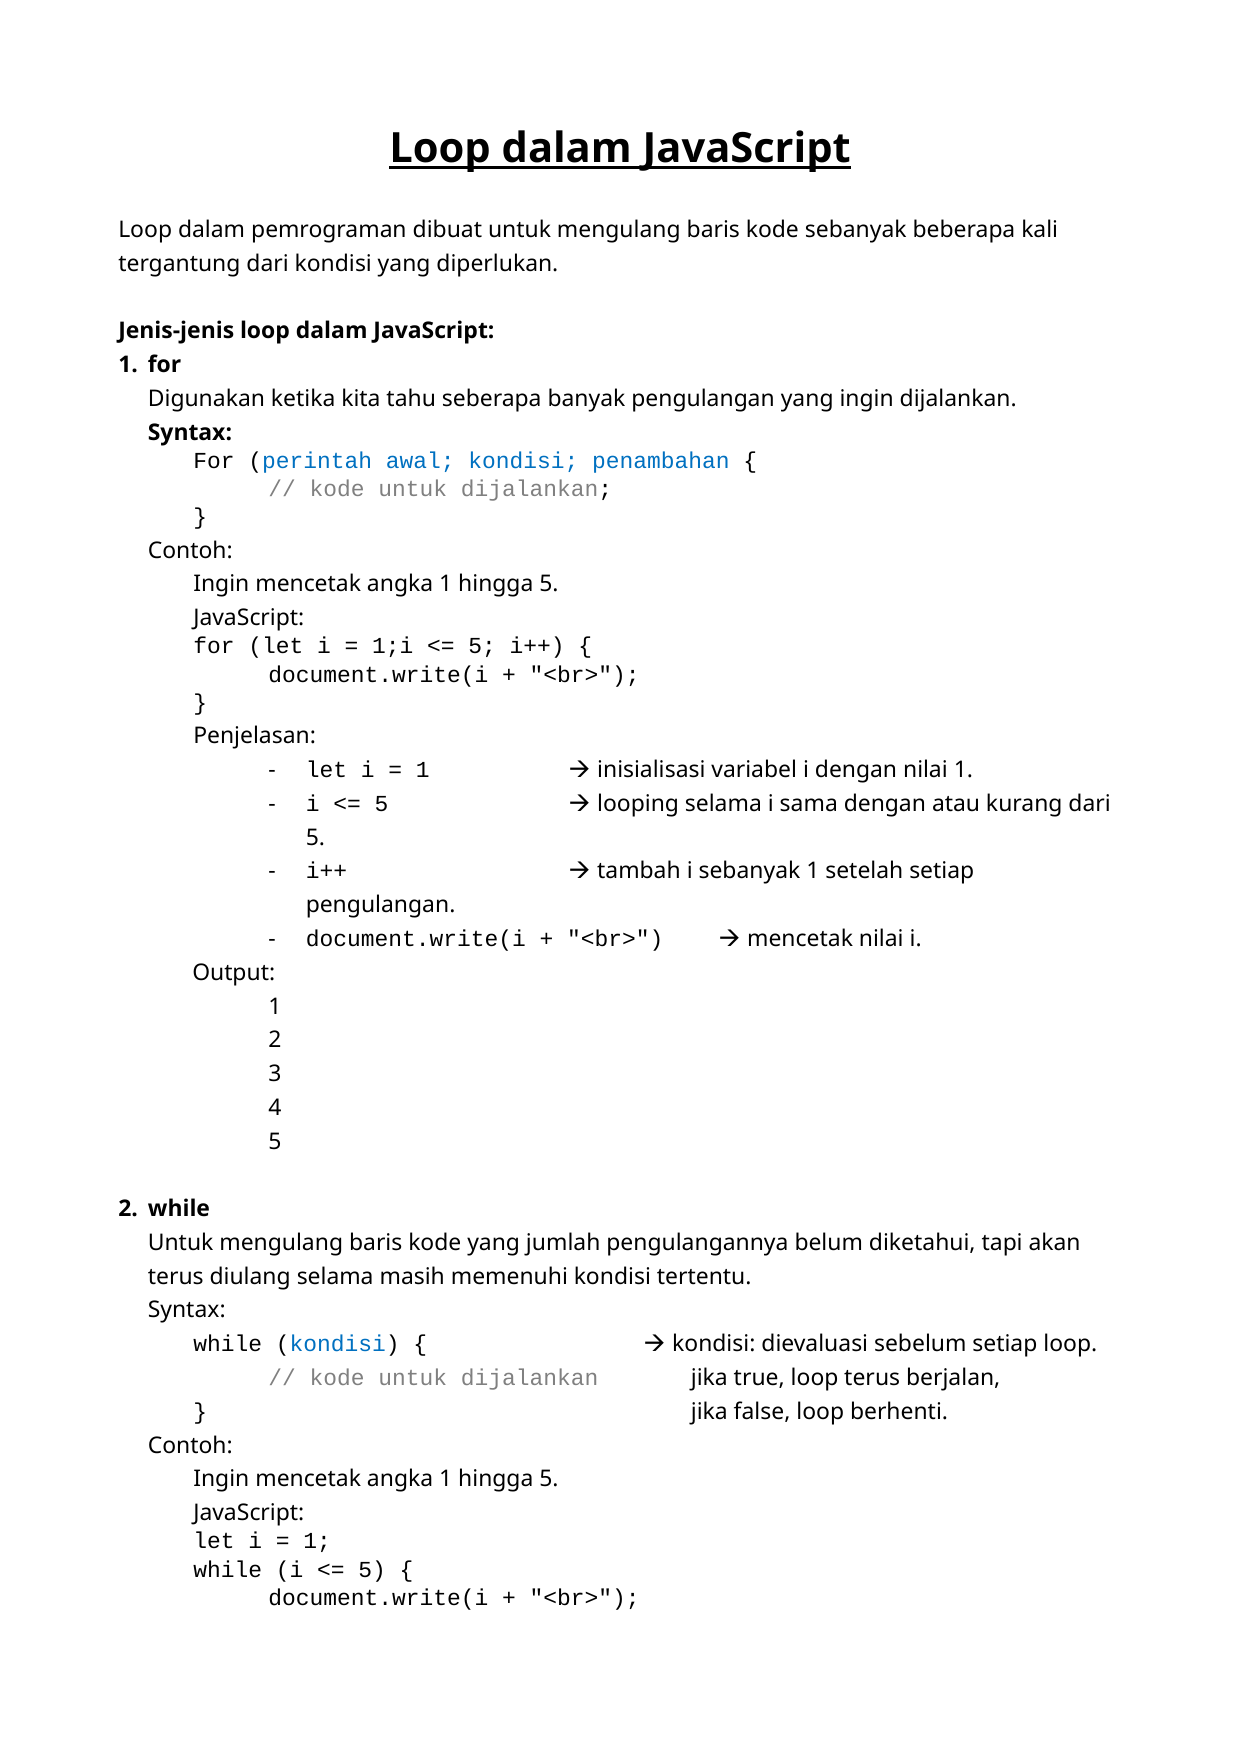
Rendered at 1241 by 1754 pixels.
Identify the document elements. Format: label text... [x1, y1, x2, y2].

list JavaScript: [148, 1496, 1122, 1527]
list document.write(i + "<br>"); [148, 663, 1122, 689]
list let i = 1 inisialisasi variabel i dengan nilai 1. [268, 753, 1122, 784]
list 4 [192, 1091, 1122, 1122]
list // kode untuk dijalankan jika true, loop terus berjalan, [148, 1361, 1122, 1392]
list // kode untuk dijalankan; [148, 478, 1122, 504]
list Penjelasan: [148, 719, 1122, 750]
list For (perintah awal; kondisi; penambahan { [148, 449, 1122, 475]
list document.write(i + "<br>"); [148, 1586, 1122, 1612]
list for (let i = 1;i <= 5; i++) { [148, 635, 1122, 661]
list while [118, 1192, 1122, 1223]
list 1 [192, 989, 1122, 1021]
list while (kondisi) { kondisi: dievaluasi sebelum setiap loop. [148, 1327, 1122, 1358]
list JavaScript: [148, 601, 1122, 632]
list document.write(i + "<br>") mencetak nilai i. [268, 922, 1122, 953]
list Output: [192, 956, 1122, 987]
list Syntax: [148, 1293, 1122, 1324]
list i <= 5 looping selama i sama dengan atau kurang dari 5. [268, 787, 1122, 852]
list Ingin mencetak angka 1 hingga 5. [148, 1462, 1122, 1494]
text Loop dalam pemrograman dibuat untuk mengulang baris kode sebanyak beberapa kali tergantung dari kondisi yang diperlukan. [118, 213, 1122, 278]
list Ingin mencetak angka 1 hingga 5. [148, 567, 1122, 599]
list 5 [192, 1124, 1122, 1156]
list 2 [192, 1023, 1122, 1054]
list } [148, 506, 1122, 532]
list let i = 1; [148, 1530, 1122, 1556]
list 3 [192, 1057, 1122, 1088]
list } [148, 691, 1122, 717]
list Untuk mengulang baris kode yang jumlah pengulangannya belum diketahui, tapi akan terus diulang selama masih memenuhi kondisi tertentu. [148, 1226, 1122, 1291]
list Contoh: [148, 1429, 1122, 1460]
list i++ tambah i sebanyak 1 setelah setiap pengulangan. [268, 854, 1122, 919]
list for [118, 348, 1122, 379]
list Contoh: [148, 534, 1122, 565]
list while (i <= 5) { [148, 1558, 1122, 1584]
text Loop dalam JavaScript [118, 118, 1122, 175]
list Syntax: [148, 416, 1122, 447]
text Jenis-jenis loop dalam JavaScript: [118, 314, 1122, 346]
list Digunakan ketika kita tahu seberapa banyak pengulangan yang ingin dijalankan. [148, 382, 1122, 413]
list } jika false, loop berhenti. [148, 1395, 1122, 1426]
